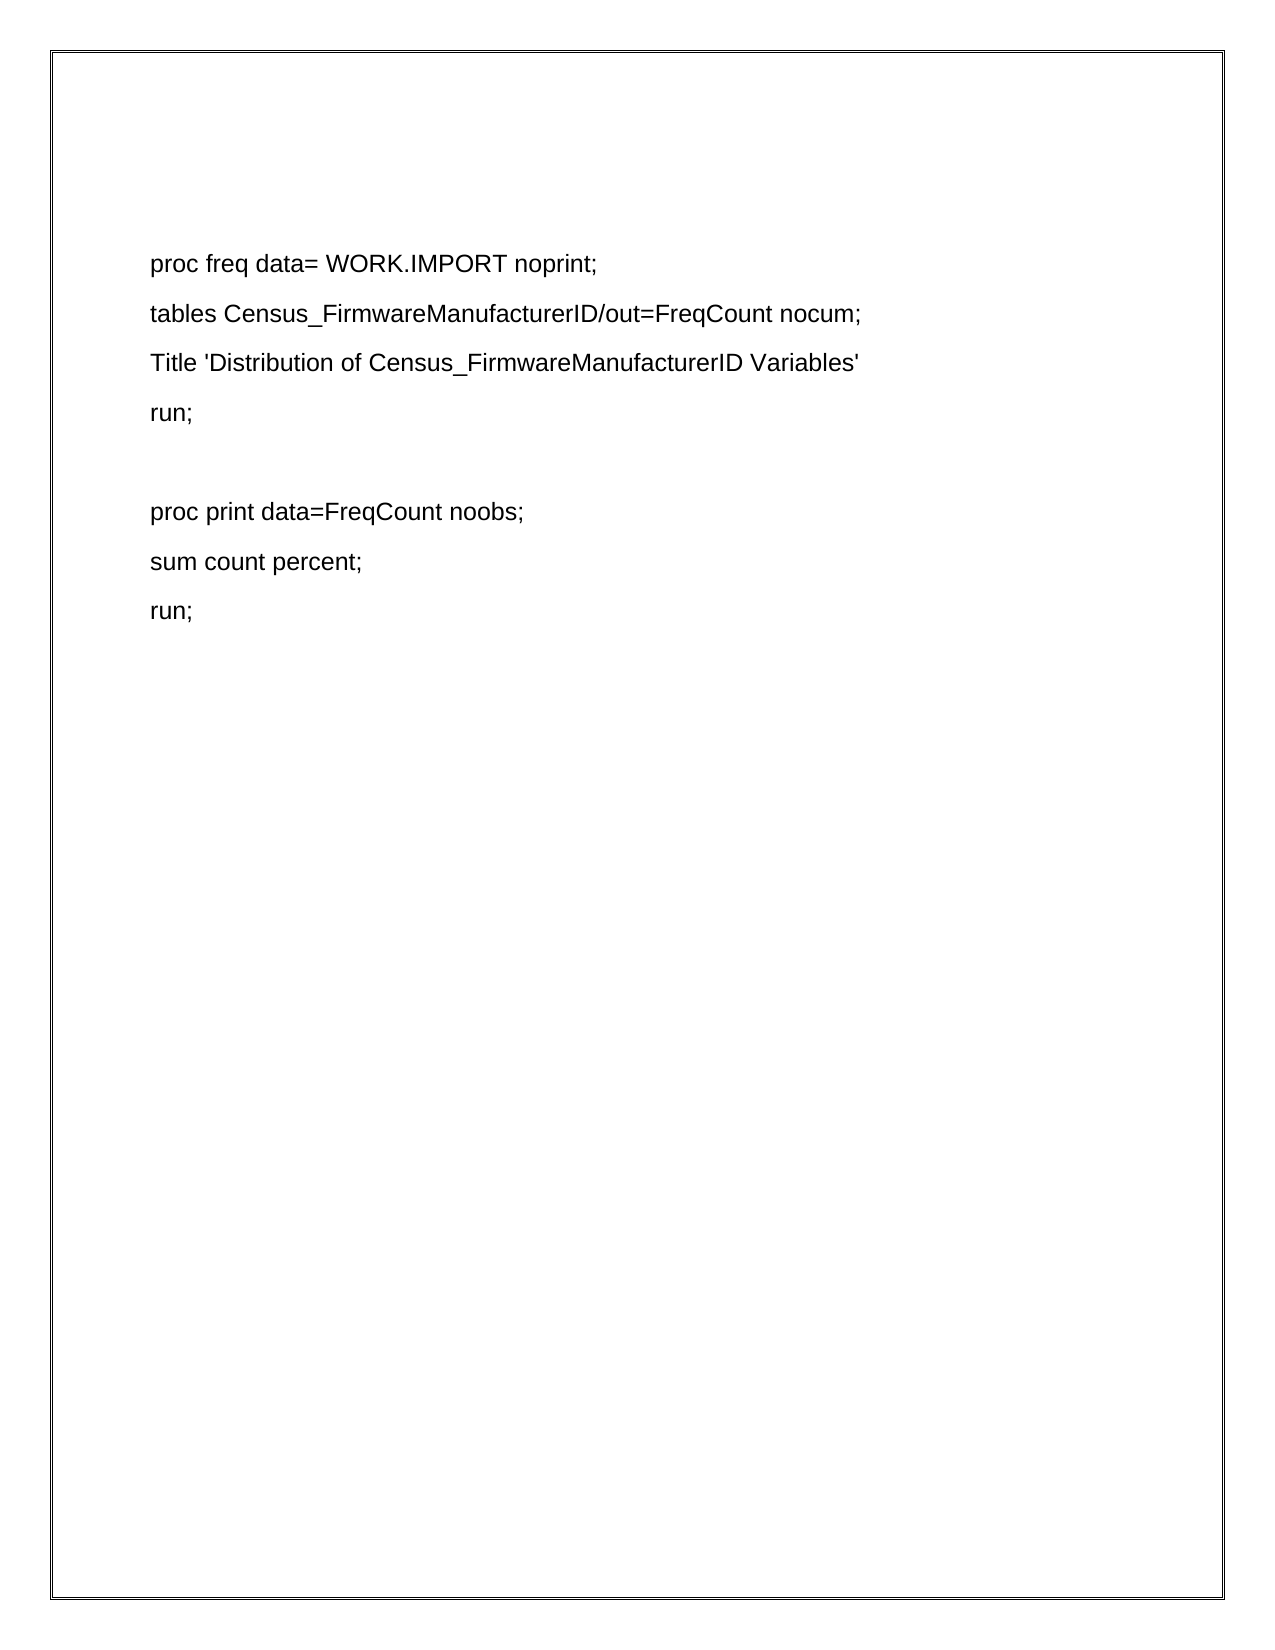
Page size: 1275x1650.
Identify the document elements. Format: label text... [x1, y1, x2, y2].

text tables Census_FirmwareManufacturerID/out=FreqCount nocum; [150, 299, 1125, 327]
text run; [150, 596, 1125, 625]
text sum count percent; [150, 547, 1125, 575]
text proc freq data= WORK.IMPORT noprint; [150, 249, 1125, 278]
text run; [150, 398, 1125, 427]
text Title 'Distribution of Census_FirmwareManufacturerID Variables' [150, 348, 1125, 377]
text proc print data=FreqCount noobs; [150, 497, 1125, 526]
